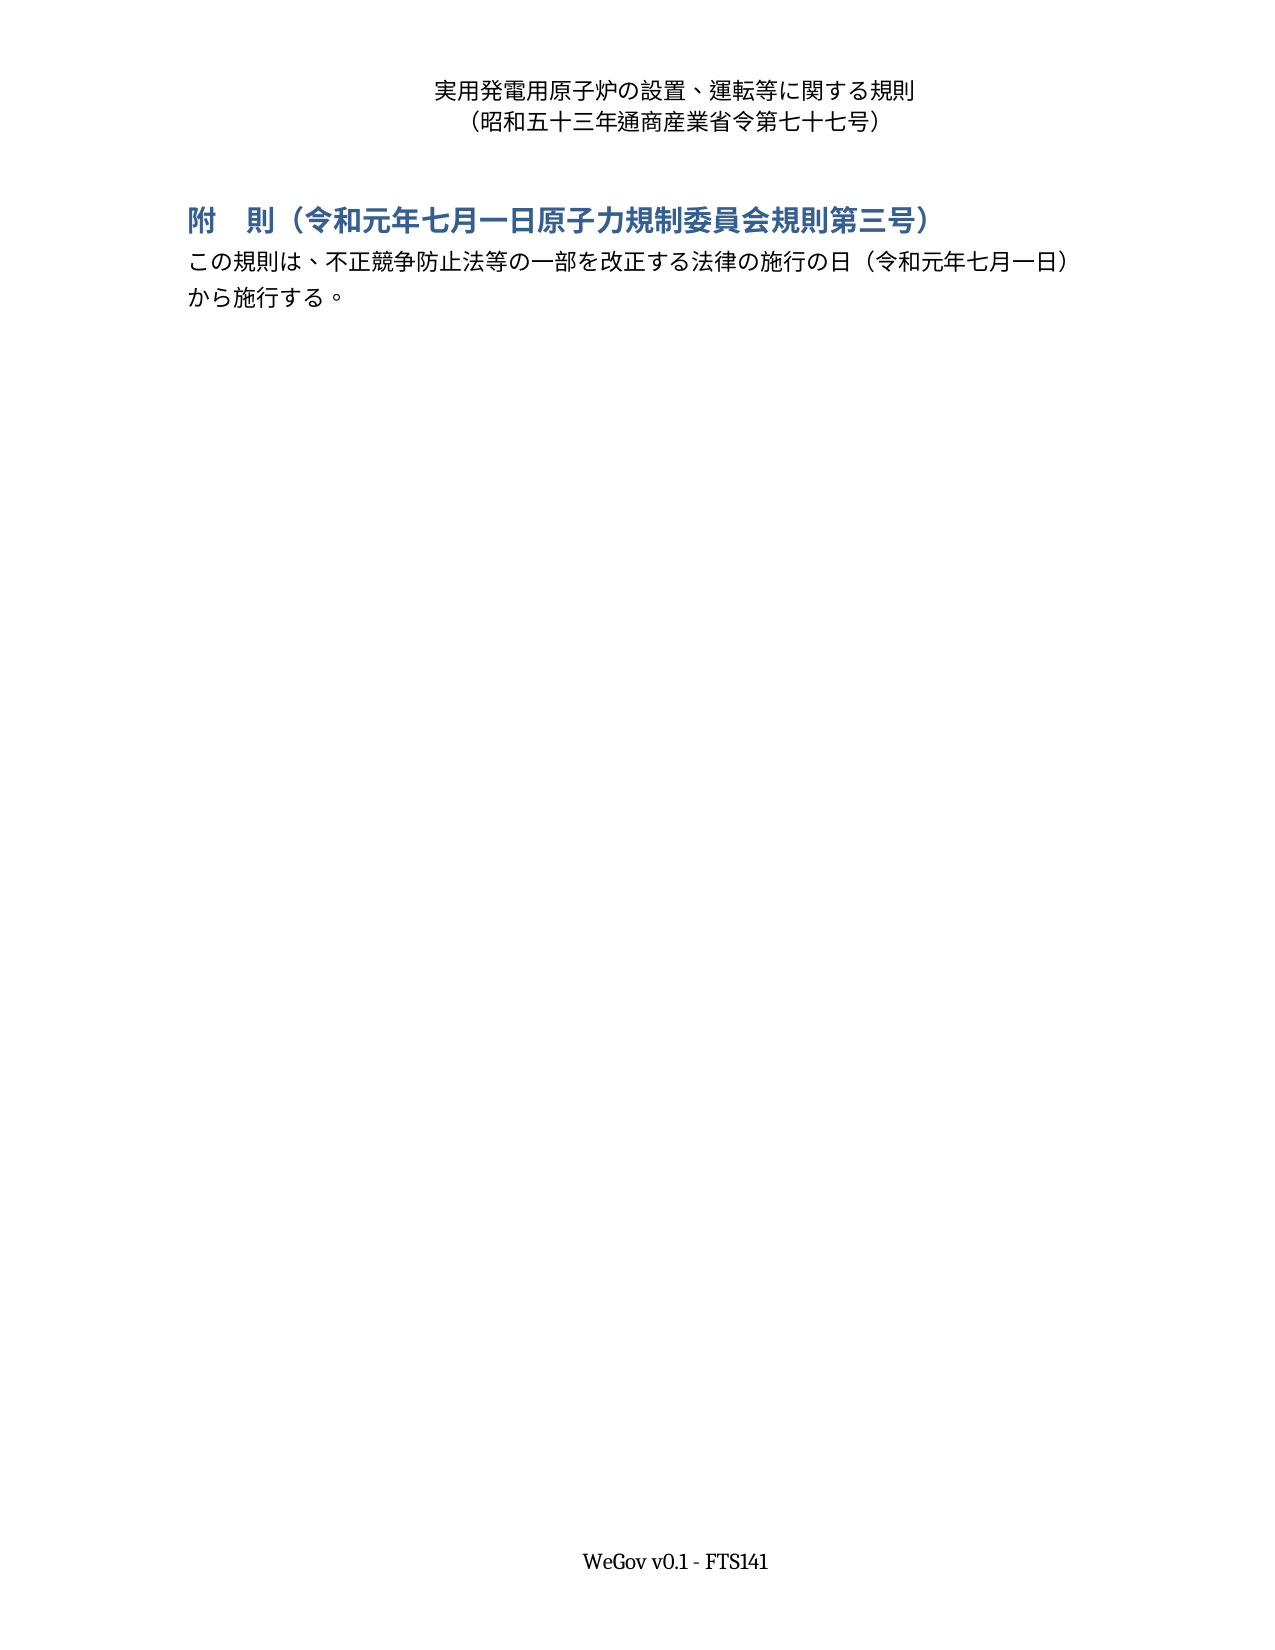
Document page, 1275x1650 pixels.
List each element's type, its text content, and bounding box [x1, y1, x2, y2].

subtitle 附 則（令和元年七月一日原子力規制委員会規則第三号） [187, 200, 1087, 240]
text この規則は、不正競争防止法等の一部を改正する法律の施行の日（令和元年七月一日）から施行する。 [187, 246, 1087, 313]
